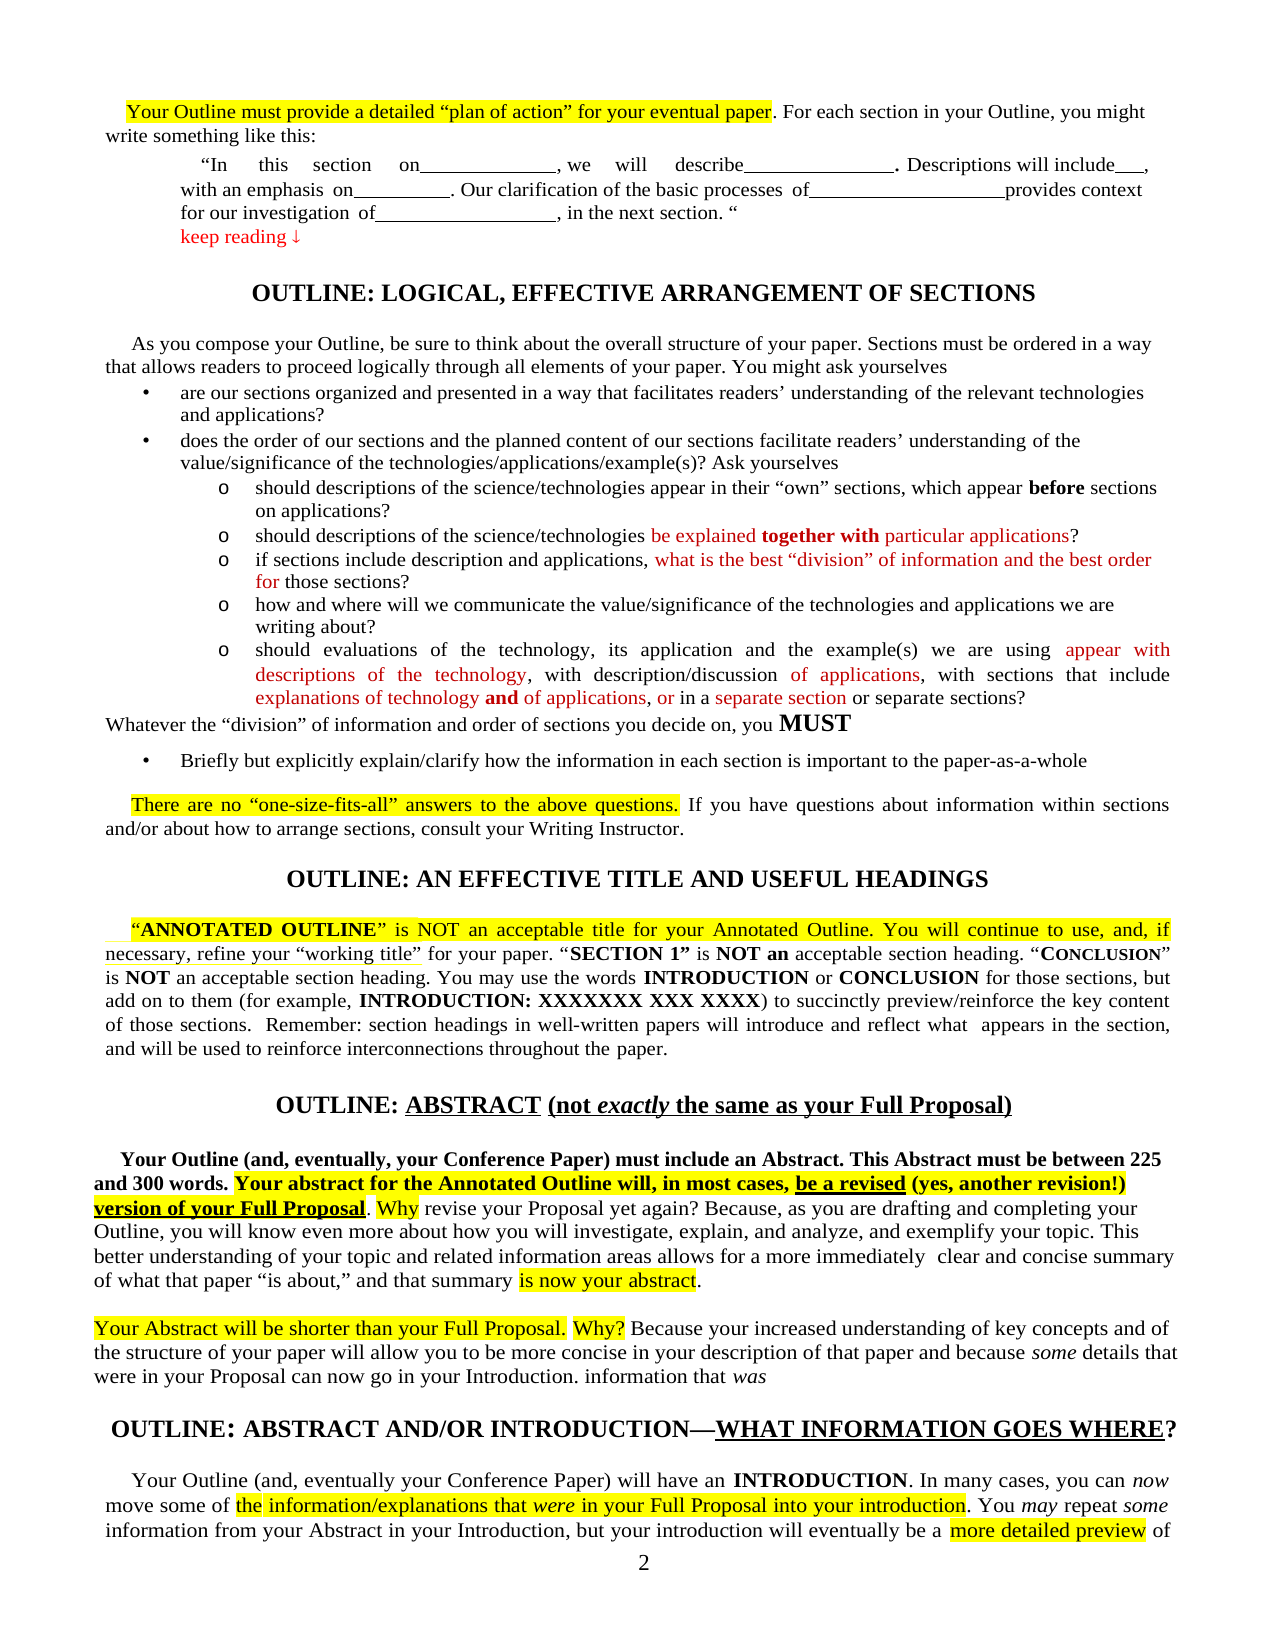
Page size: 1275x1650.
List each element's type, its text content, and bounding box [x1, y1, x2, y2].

text As you compose your Outline, be sure to think about the overall structure of your paper. Sections must be ordered in a way that allows readers to proceed logically through all elements of your paper. You might ask yourselves [105, 332, 1184, 378]
subtitle OUTLINE: ABSTRACT (not exactly the same as your Full Proposal) [94, 1090, 1194, 1118]
subtitle OUTLINE: LOGICAL, EFFECTIVE ARRANGEMENT OF SECTIONS [94, 278, 1194, 307]
text Your Outline must provide a detailed “plan of action” for your eventual paper. For each section in your Outline, you might write something like this: [105, 100, 1184, 147]
subtitle OUTLINE: ABSTRACT AND/OR INTRODUCTION—WHAT INFORMATION GOES WHERE? [94, 1410, 1194, 1444]
text There are no “one-size-fits-all” answers to the above questions. If you have questions about information within sections and/or about how to arrange sections, consult your Writing Instructor. [105, 793, 1171, 840]
subtitle OUTLINE: AN EFFECTIVE TITLE AND USEFUL HEADINGS [286, 864, 1194, 893]
text “ANNOTATED OUTLINE” is NOT an acceptable title for your Annotated Outline. You will continue to use, and, if necessary, refine your “working title” for your paper. “SECTION 1” is NOT an acceptable section heading. “CONCLUSION” is NOT an acceptable section heading. You may use the words INTRODUCTION or CONCLUSION for those sections, but add on to them (for example, INTRODUCTION: XXXXXXX XXX XXXX) to succinctly preview/reinforce the key content of those sections. Remember: section headings in well-written papers will introduce and reflect what appears in the section, and will be used to reinforce interconnections throughout the paper. [105, 918, 1171, 1013]
text Your Outline (and, eventually, your Conference Paper) must include an Abstract. This Abstract must be between 225 and 300 words. Your abstract for the Annotated Outline will, in most cases, be a revised (yes, another revision!) version of your Full Proposal. Why revise your Proposal yet again? Because, as you are drafting and completing your Outline, you will know even more about how you will investigate, explain, and analyze, and exemplify your topic. This better understanding of your topic and related information areas allows for a more immediately clear and concise summary of what that paper “is about,” and that summary is now your abstract. [94, 1147, 1194, 1292]
list how and where will we communicate the value/significance of the technologies and applications we are writing about? [218, 593, 1171, 638]
list does the order of our sections and the planned content of our sections facilitate readers’ understanding of the value/significance of the technologies/applications/example(s)? Ask yourselves [143, 429, 1171, 474]
list are our sections organized and presented in a way that facilitates readers’ understanding of the relevant technologies and applications? [143, 381, 1170, 426]
text Whatever the “division” of information and order of sections you decide on, you MUST [105, 709, 1194, 737]
text keep reading [180, 225, 1171, 248]
list should evaluations of the technology, its application and the example(s) we are using appear with descriptions of the technology, with description/discussion of applications, with sections that include explanations of technology and of applications, or in a separate section or separate sections? [218, 638, 1170, 708]
text Your Abstract will be shorter than your Full Proposal. Why? Because your increased understanding of key concepts and of the structure of your paper will allow you to be more concise in your description of that paper and because some details that were in your Proposal can now go in your Introduction. information that was [766, 1316, 1194, 1388]
text “In this section on , we will describe . Descriptions will include , with an emphasis on . Our clarification of the basic processes of provides context for our investigation of , in the next section. “ [180, 148, 1171, 224]
list if sections include description and applications, what is the best “division” of information and the best order for those sections? [218, 548, 1171, 593]
list should descriptions of the science/technologies appear in their “own” sections, which appear before sections on applications? [218, 476, 1170, 522]
list Briefly but explicitly explain/clarify how the information in each section is important to the paper-as-a-whole [143, 748, 1194, 772]
list should descriptions of the science/technologies be explained together with particular applications? [218, 523, 1194, 547]
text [105, 1468, 1171, 1518]
